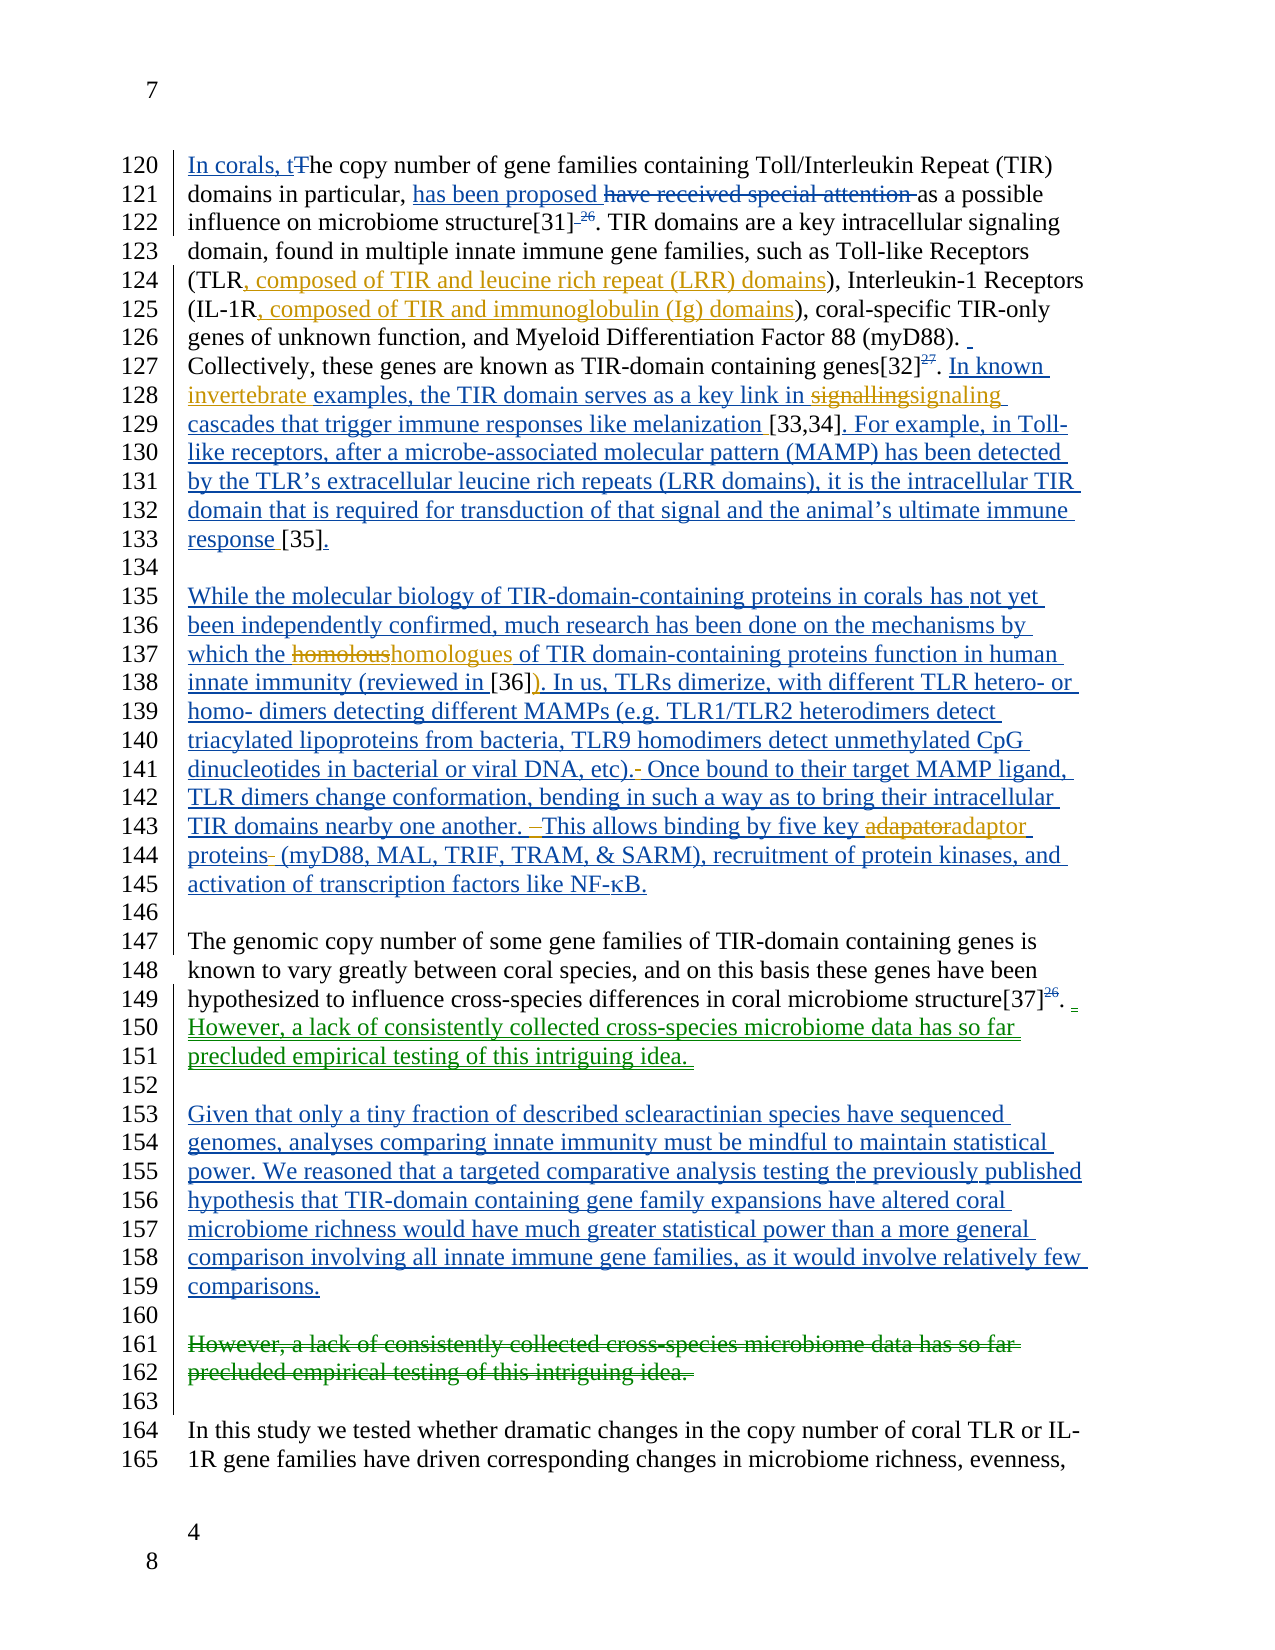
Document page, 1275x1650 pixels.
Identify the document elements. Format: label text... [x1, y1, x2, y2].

text [36] [187, 581, 1087, 897]
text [187, 1415, 1087, 1472]
text he copy number of gene families containing Toll/Interleukin Repeat (TIR) domains in particular, as a possible influence on microbiome structure[31]. TIR domains are a key intracellular signaling domain, found in multiple innate immune gene families, such as Toll-like Receptors (TLR), Interleukin-1 Receptors (IL-1R), coral-specific TIR-only genes of unknown function, and Myeloid Differentiation Factor 88 (myD88). Collectively, these genes are known as TIR-domain containing genes[32]. [33,34][35] [187, 150, 1087, 552]
text The genomic copy number of some gene families of TIR-domain containing genes is known to vary greatly between coral species, and on this basis these genes have been hypothesized to influence cross-species differences in coral microbiome structure[37]. [187, 926, 1087, 1070]
